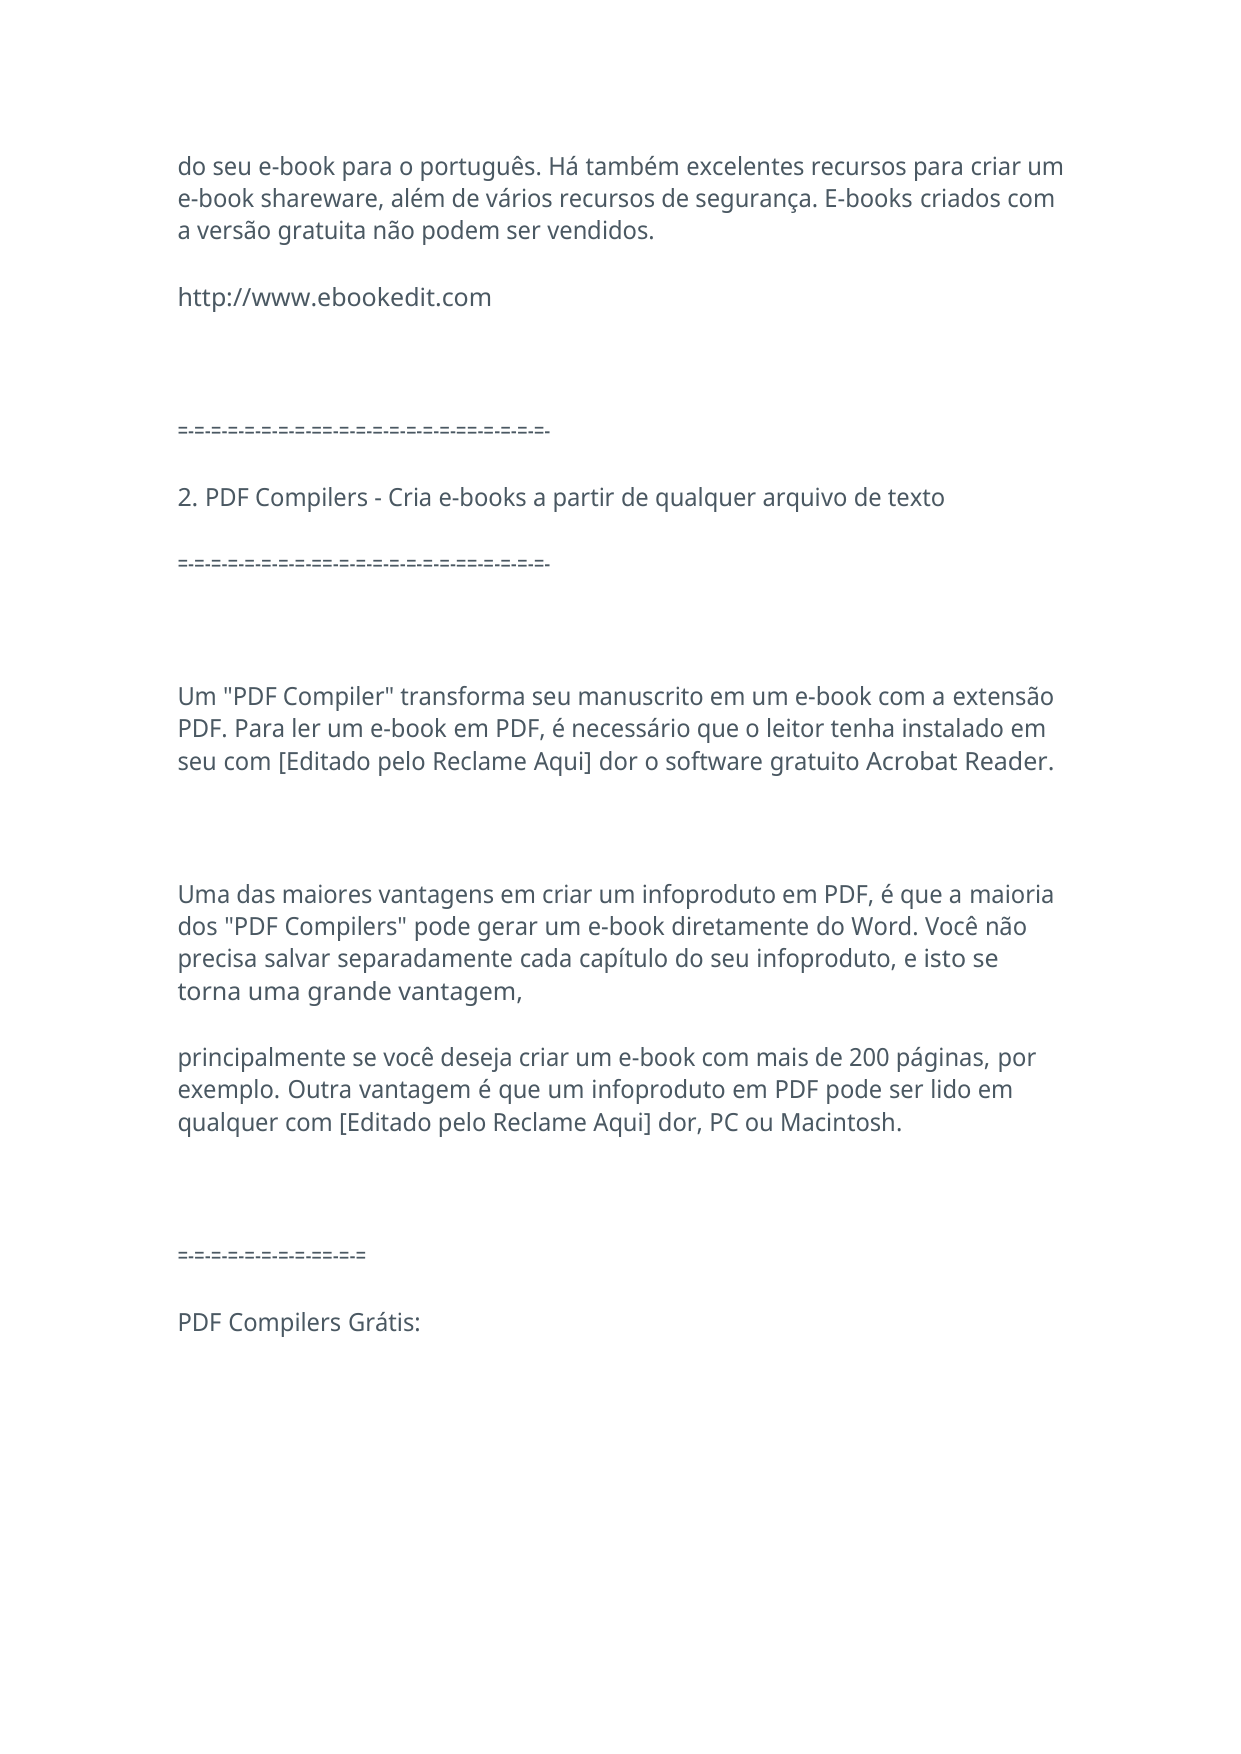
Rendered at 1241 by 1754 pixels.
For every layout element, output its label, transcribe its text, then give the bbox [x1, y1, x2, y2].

text =-=-=-=-=-=-=-=-==-=-=-=-=-=-=-=-==-=-=-=-=- [177, 546, 1073, 580]
text =-=-=-=-=-=-=-=-==-=-= [177, 1238, 1073, 1272]
text Um "PDF Compiler" transforma seu manuscrito em um e-book com a extensão PDF. Para ler um e-book em PDF, é necessário que o leitor tenha instalado em seu com [Editado pelo Reclame Aqui] dor o software gratuito Acrobat Reader. [177, 679, 1073, 778]
text Uma das maiores vantagens em criar um infoproduto em PDF, é que a maioria dos "PDF Compilers" pode gerar um e-book diretamente do Word. Você não precisa salvar separadamente cada capítulo do seu infoproduto, e isto se torna uma grande vantagem, [177, 877, 1064, 1008]
text PDF Compilers Grátis: [177, 1304, 1073, 1338]
text =-=-=-=-=-=-=-=-==-=-=-=-=-=-=-=-==-=-=-=-=- [177, 413, 1073, 447]
text http://www.ebookedit.com [177, 279, 1073, 314]
list PDF Compilers - Cria e-books a partir de qualquer arquivo de texto [177, 479, 1073, 513]
text principalmente se você deseja criar um e-book com mais de 200 páginas, por exemplo. Outra vantagem é que um infoproduto em PDF pode ser lido em qualquer com [Editado pelo Reclame Aqui] dor, PC ou Macintosh. [177, 1041, 1064, 1138]
text do seu e-book para o português. Há também excelentes recursos para criar um e-book shareware, além de vários recursos de segurança. E-books criados com a versão gratuita não podem ser vendidos. [177, 149, 1064, 247]
